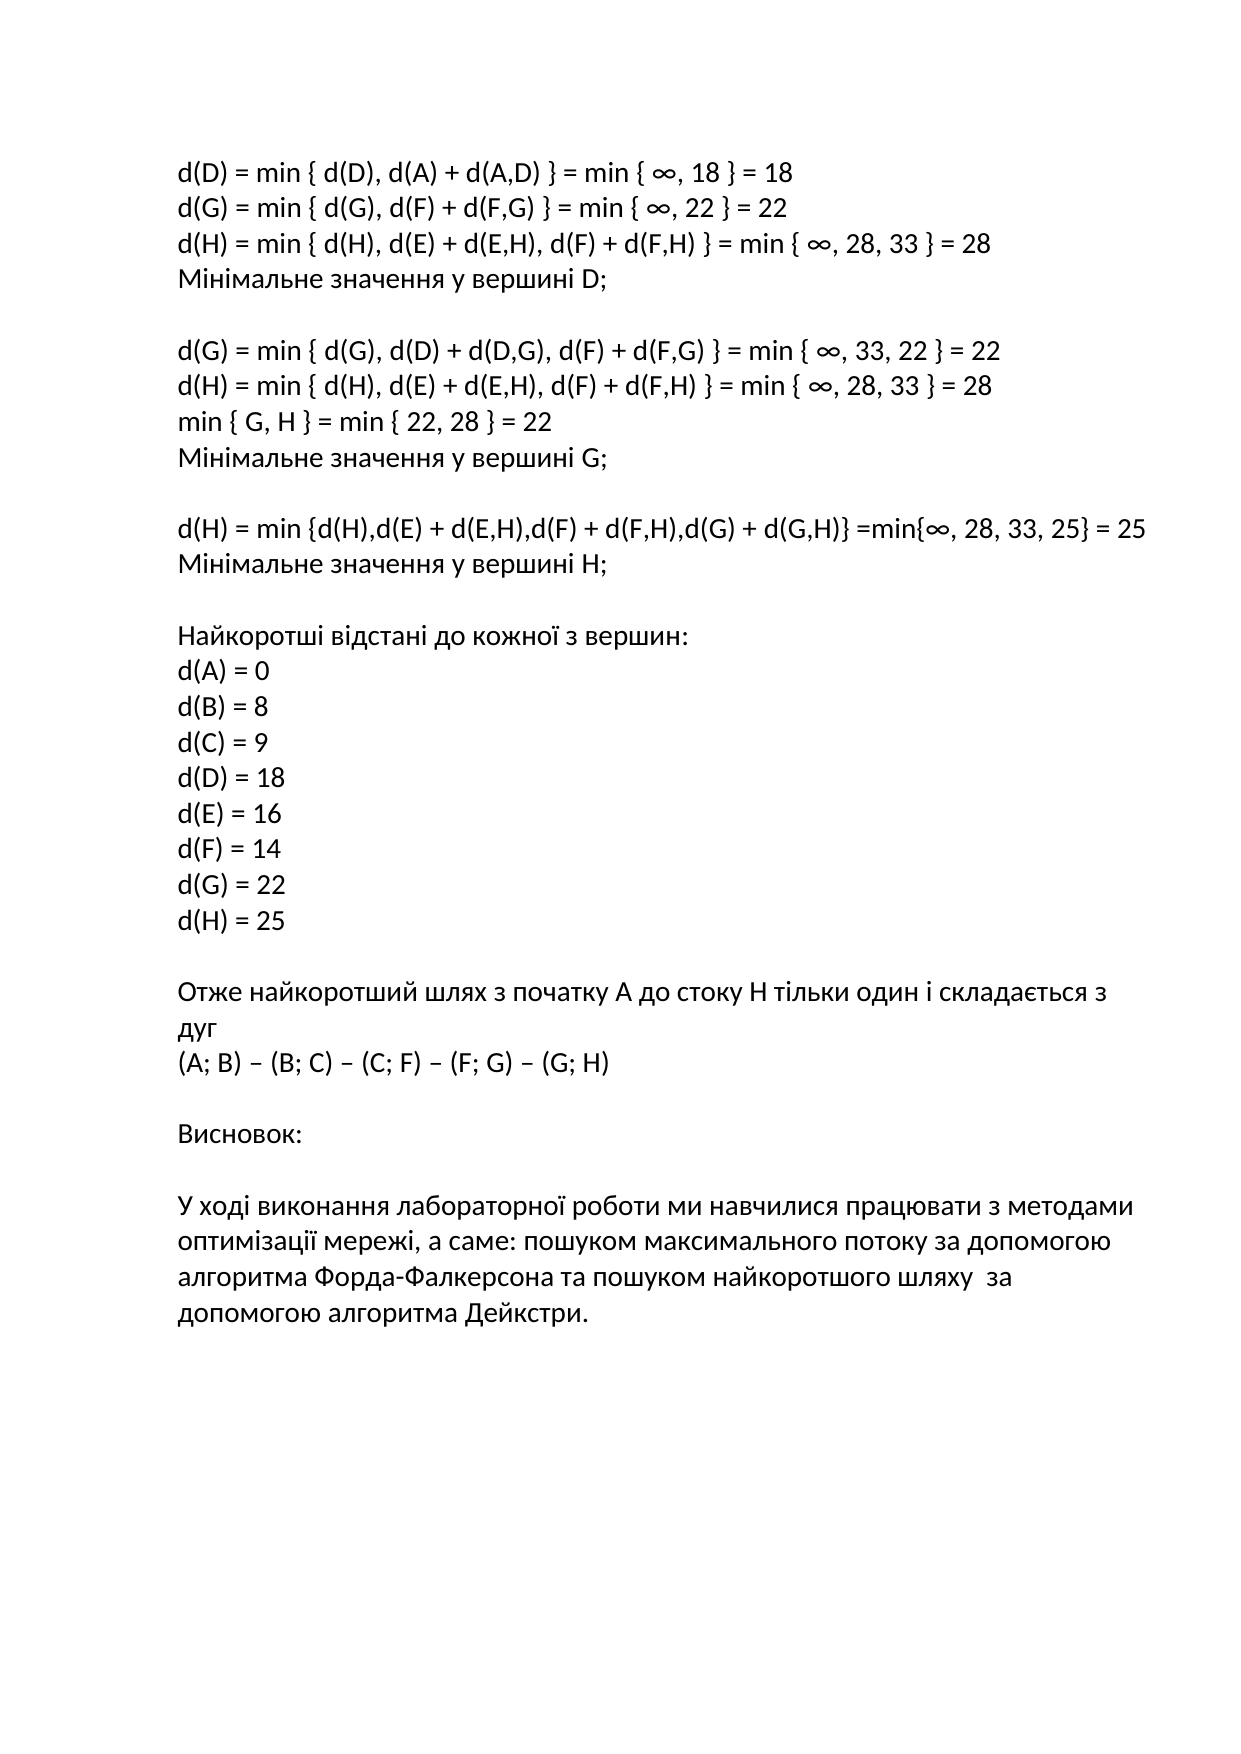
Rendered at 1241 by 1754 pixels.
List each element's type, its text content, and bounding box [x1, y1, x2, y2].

text Найкоротші відстані до кожної з вершин: [177, 617, 1152, 652]
text Мінімальне значення у вершині G; [177, 439, 1152, 474]
text d(D) = 18 [177, 759, 1152, 795]
text d(B) = 8 [177, 688, 1152, 724]
text (A; B) – (B; C) – (C; F) – (F; G) – (G; H) [177, 1044, 1152, 1080]
text d(H) = 25 [177, 902, 1152, 937]
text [177, 189, 1152, 225]
text d(A) = 0 [177, 652, 1152, 688]
text d(E) = 16 [177, 795, 1152, 831]
text d(H) = min { d(H), d(E) + d(E,H), d(F) + d(F,H) } = min { ∞, 28, 33 } = 28 [177, 367, 1152, 403]
text d(G) = 22 [177, 866, 1152, 902]
text d(C) = 9 [177, 724, 1152, 759]
text d(F) = 14 [177, 831, 1152, 866]
text d(G) = min { d(G), d(D) + d(D,G), d(F) + d(F,G) } = min { ∞, 33, 22 } = 22 [177, 332, 1152, 367]
text У ході виконання лабораторної роботи ми навчилися працювати з методами оптимізації мережі, а саме: пошуком максимального потоку за допомогою алгоритма Форда-Фалкерсона та пошуком найкоротшого шляху за допомогою алгоритма Дейкстри. [177, 1187, 1152, 1329]
text min { G, H } = min { 22, 28 } = 22 [177, 403, 1152, 439]
text Отже найкоротший шлях з початку А до стоку Н тільки один і складається з дуг [177, 973, 1152, 1044]
text Висновок: [177, 1116, 1152, 1151]
text d(H) = min { d(H), d(E) + d(E,H), d(F) + d(F,H) } = min { ∞, 28, 33 } = 28 [177, 225, 1152, 261]
text d(H) = min {d(H),d(E) + d(E,H),d(F) + d(F,H),d(G) + d(G,H)} =min{∞, 28, 33, 25} = 25 [177, 510, 1152, 546]
text d(D) = min { d(D), d(A) + d(A,D) } = min { ∞, 18 } = 18 [177, 154, 1152, 189]
text Мінімальне значення у вершині D; [177, 261, 1152, 296]
text Мінімальне значення у вершині H; [177, 546, 1152, 581]
